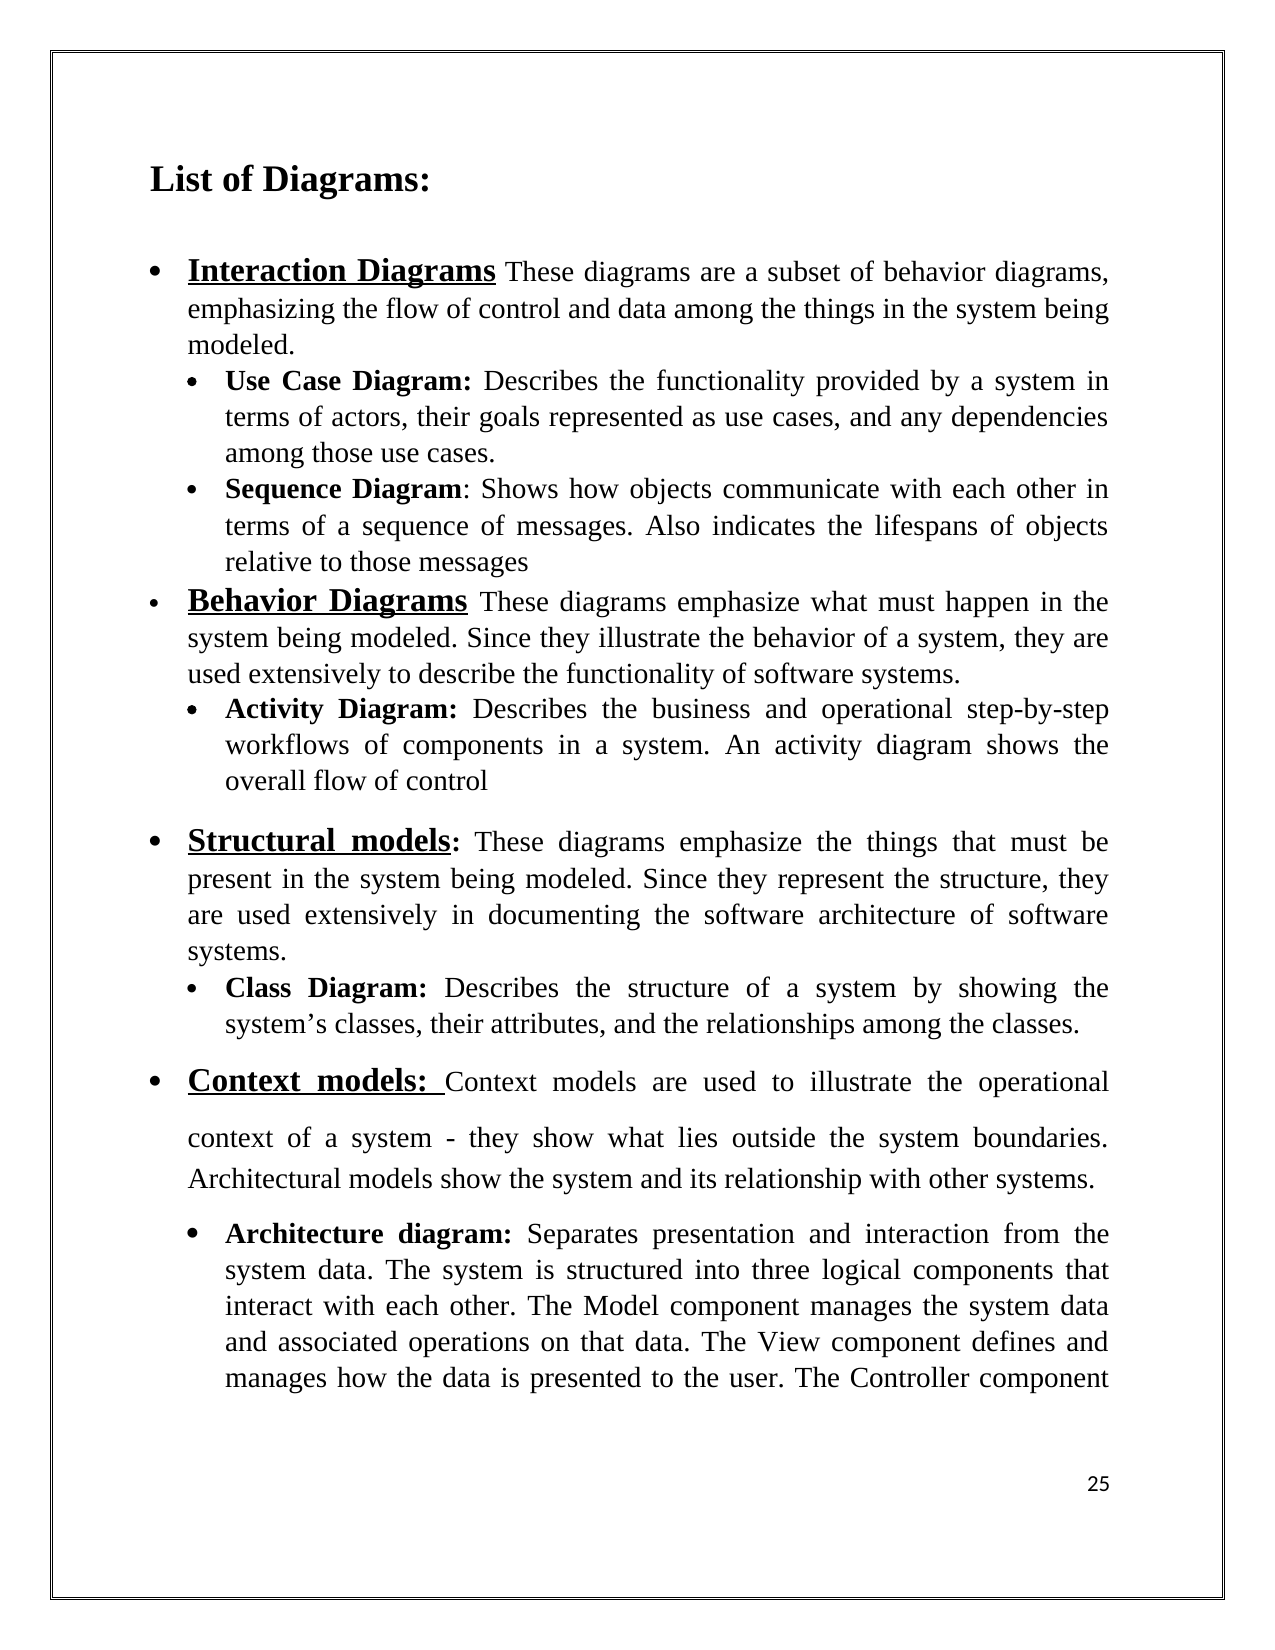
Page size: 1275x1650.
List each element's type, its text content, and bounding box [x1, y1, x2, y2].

list Structural models: These diagrams emphasize the things that must be present in the system being modeled. Since they represent the structure, they are used extensively in documenting the software architecture of software systems. [150, 820, 1110, 967]
text List of Diagrams: [150, 156, 1110, 199]
list Context models: Context models are used to illustrate the operational context of a system - they show what lies outside the system boundaries. Architectural models show the system and its relationship with other systems. [150, 1060, 1110, 1194]
list Behavior Diagrams These diagrams emphasize what must happen in the system being modeled. Since they illustrate the behavior of a system, they are used extensively to describe the functionality of software systems. [150, 580, 1110, 689]
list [187, 1216, 1110, 1394]
list Activity Diagram: Describes the business and operational step-by-step workflows of components in a system. An activity diagram shows the overall flow of control [187, 691, 1110, 797]
list Sequence Diagram: Shows how objects communicate with each other in terms of a sequence of messages. Also indicates the lifespans of objects relative to those messages [187, 471, 1110, 577]
list Use Case Diagram: Describes the functionality provided by a system in terms of actors, their goals represented as use cases, and any dependencies among those use cases. [187, 363, 1110, 469]
list Interaction Diagrams These diagrams are a subset of behavior diagrams, emphasizing the flow of control and data among the things in the system being modeled. [150, 250, 1110, 360]
list Class Diagram: Describes the structure of a system by showing the system’s classes, their attributes, and the relationships among the classes. [187, 970, 1110, 1039]
